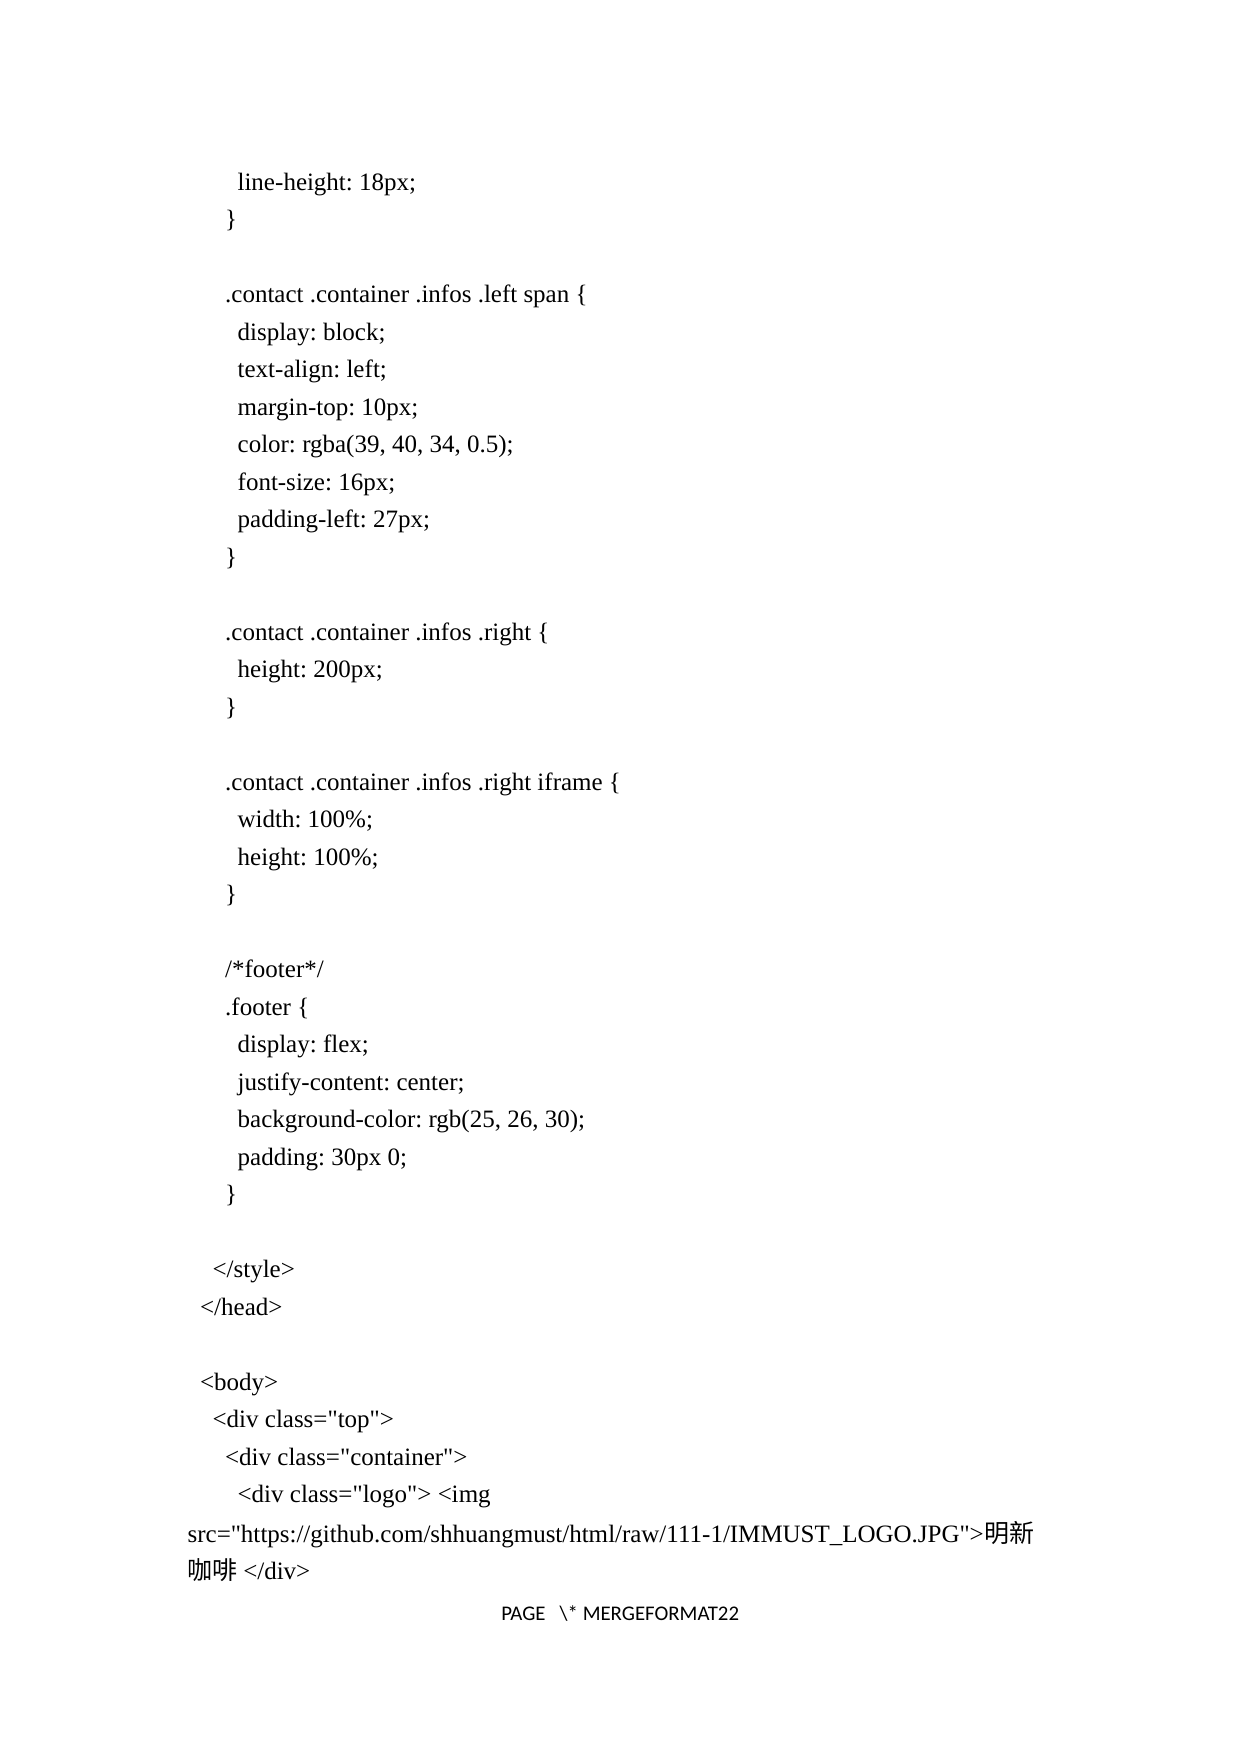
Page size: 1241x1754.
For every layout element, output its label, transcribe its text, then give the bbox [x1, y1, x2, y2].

text } [187, 1175, 1053, 1212]
text line-height: 18px; [187, 162, 1053, 200]
text <body> [187, 1362, 1053, 1400]
text </style> [187, 1250, 1053, 1287]
text .contact .container .infos .right iframe { [187, 762, 1053, 800]
text <div class="top"> [187, 1400, 1053, 1437]
text display: flex; [187, 1025, 1053, 1062]
text margin-top: 10px; [187, 387, 1053, 425]
text .contact .container .infos .right { [187, 612, 1053, 650]
text background-color: rgb(25, 26, 30); [187, 1100, 1053, 1137]
text width: 100%; [187, 800, 1053, 837]
text } [187, 875, 1053, 912]
text text-align: left; [187, 350, 1053, 387]
text justify-content: center; [187, 1062, 1053, 1100]
text } [187, 537, 1053, 575]
text .contact .container .infos .left span { [187, 275, 1053, 312]
text height: 100%; [187, 837, 1053, 875]
text <div class="container"> [187, 1437, 1053, 1475]
text font-size: 16px; [187, 462, 1053, 500]
text .footer { [187, 987, 1053, 1025]
text </head> [187, 1287, 1053, 1325]
text /*footer*/ [187, 950, 1053, 987]
text display: block; [187, 312, 1053, 350]
text } [187, 200, 1053, 237]
text } [187, 687, 1053, 725]
text color: rgba(39, 40, 34, 0.5); [187, 425, 1053, 462]
text padding-left: 27px; [187, 500, 1053, 537]
text <div class="logo"> <img src="https://github.com/shhuangmust/html/raw/111-1/IMMUST_LOGO.JPG">明新咖啡 </div> [187, 1475, 1053, 1587]
text height: 200px; [187, 650, 1053, 687]
text padding: 30px 0; [187, 1137, 1053, 1175]
